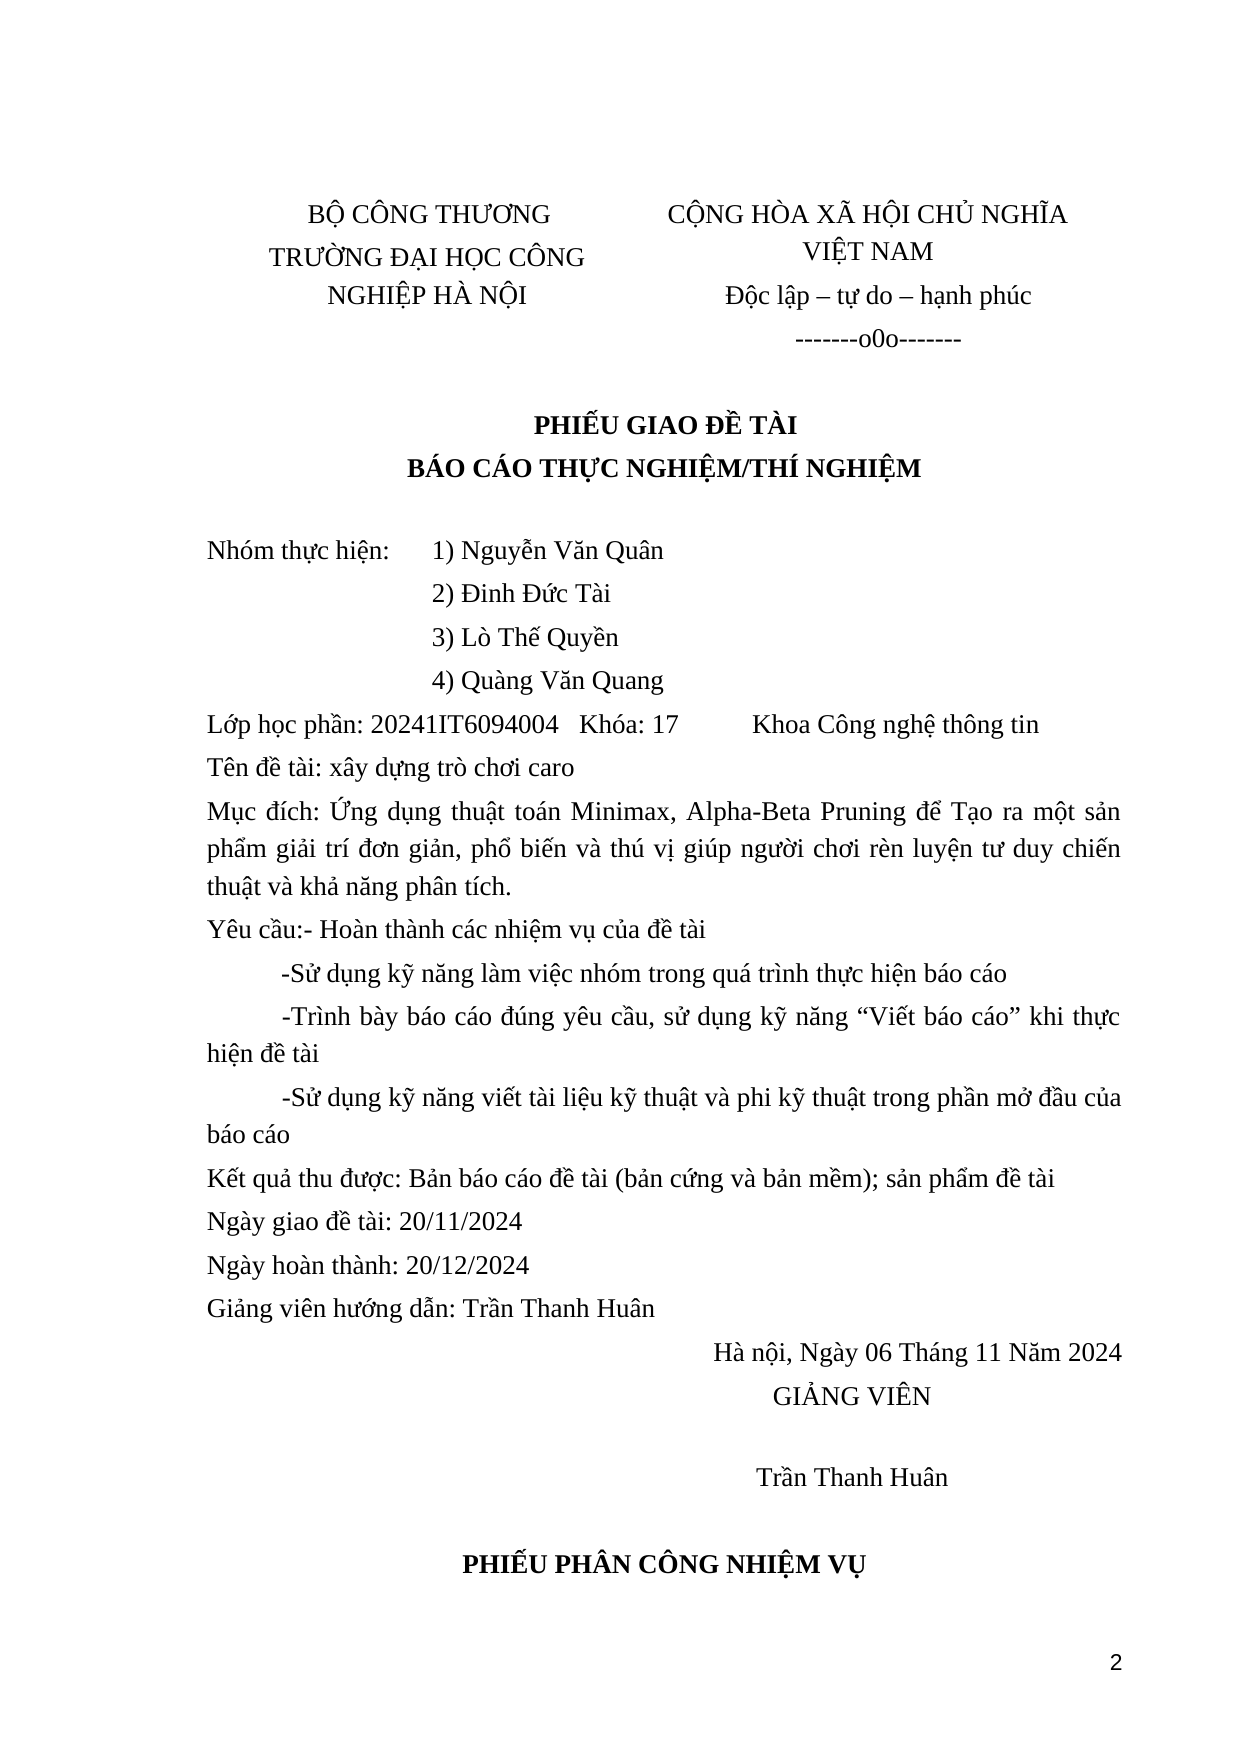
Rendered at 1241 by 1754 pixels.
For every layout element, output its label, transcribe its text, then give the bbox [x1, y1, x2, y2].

text Nhóm thực hiện: 1) Nguyễn Văn Quân [207, 534, 1122, 565]
text Hà nội, Ngày 06 Tháng 11 Năm 2024 [582, 1336, 1122, 1367]
text Kết quả thu được: Bản báo cáo đề tài (bản cứng và bản mềm); sản phẩm đề tài [207, 1162, 1122, 1193]
text Yêu cầu:- Hoàn thành các nhiệm vụ của đề tài [207, 913, 1122, 944]
text 4) Quàng Văn Quang [207, 664, 1122, 696]
table_header CỘNG HÒA XÃ HỘI CHỦ NGHĨA VIỆT NAM Độc lập – tự do – hạnh phúc -------o0o------- [647, 192, 1109, 365]
text Ngày hoàn thành: 20/12/2024 [207, 1249, 1122, 1280]
text Giảng viên hướng dẫn: Trần Thanh Huân [207, 1293, 1122, 1324]
text Ngày giao đề tài: 20/11/2024 [207, 1206, 1122, 1237]
text PHIẾU PHÂN CÔNG NHIỆM VỤ [207, 1548, 1122, 1579]
table_header BỘ CÔNG THƯƠNG TRƯỜNG ĐẠI HỌC CÔNG NGHIỆP HÀ NỘI [207, 192, 647, 365]
text BÁO CÁO THỰC NGHIỆM/THÍ NGHIỆM [207, 452, 1122, 484]
text 3) Lò Thế Quyền [207, 621, 1122, 652]
text -Trình bày báo cáo đúng yêu cầu, sử dụng kỹ năng “Viết báo cáo” khi thực hiện đề tài [207, 1000, 1122, 1069]
text -Sử dụng kỹ năng viết tài liệu kỹ thuật và phi kỹ thuật trong phần mở đầu của báo cáo [207, 1081, 1122, 1149]
text GIẢNG VIÊN [582, 1380, 1122, 1411]
text Lớp học phần: 20241IT6094004 Khóa: 17 Khoa Công nghệ thông tin [207, 708, 1122, 739]
text -Sử dụng kỹ năng làm việc nhóm trong quá trình thực hiện báo cáo [207, 957, 1122, 988]
text 2) Đinh Đức Tài [207, 577, 1122, 608]
text Mục đích: Ứng dụng thuật toán Minimax, Alpha-Beta Pruning để Tạo ra một sản phẩm giải trí đơn giản, phổ biến và thú vị giúp người chơi rèn luyện tư duy chiến thuật và khả năng phân tích. [207, 795, 1122, 901]
text Tên đề tài: xây dựng trò chơi caro [207, 752, 1122, 783]
text PHIẾU GIAO ĐỀ TÀI [207, 409, 1122, 440]
text Trần Thanh Huân [582, 1461, 1122, 1492]
